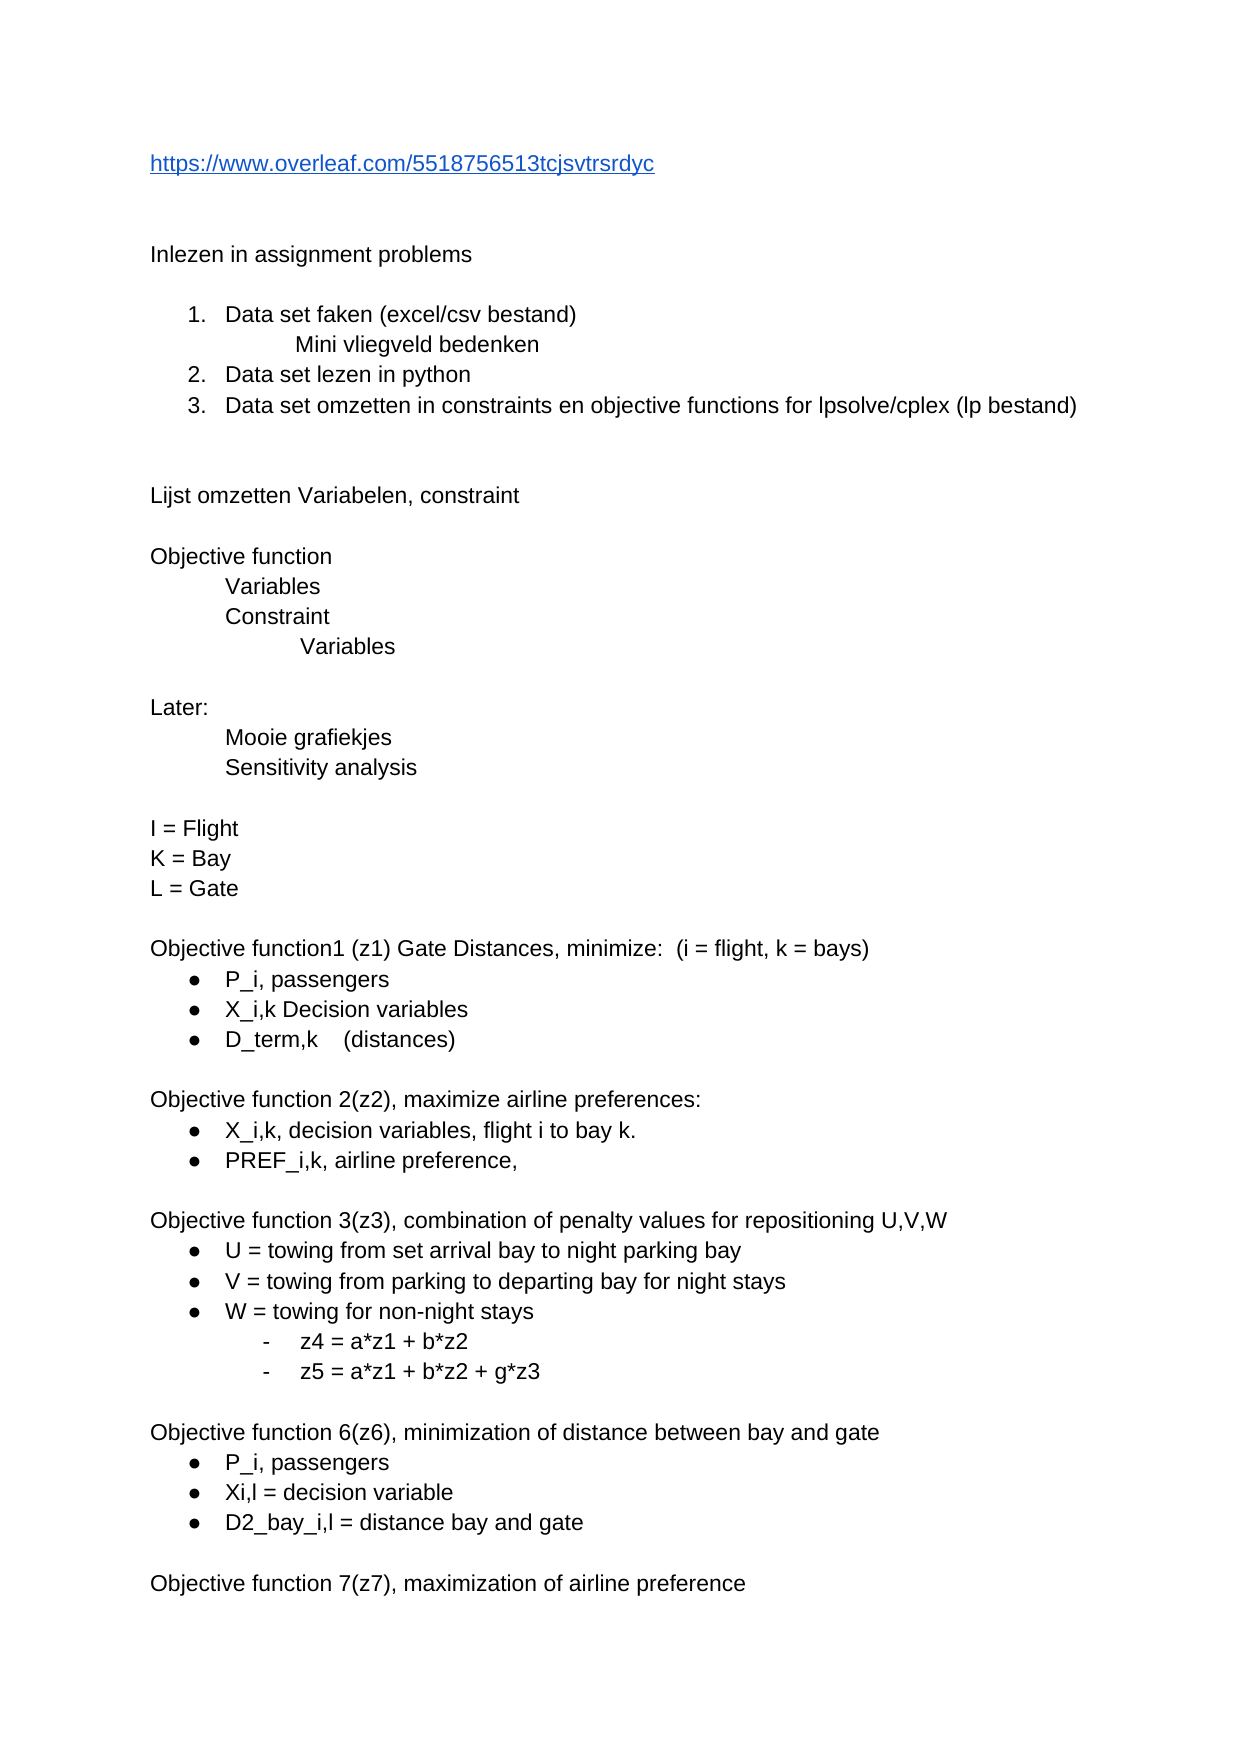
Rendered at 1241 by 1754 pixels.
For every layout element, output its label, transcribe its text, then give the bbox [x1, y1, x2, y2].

text Lijst omzetten Variabelen, constraint [150, 482, 1090, 509]
text L = Gate [150, 875, 1090, 901]
list P_i, passengers [187, 1449, 1090, 1475]
list Data set faken (excel/csv bestand) [187, 301, 1090, 327]
list z4 = a*z1 + b*z2 [262, 1328, 1090, 1354]
list z5 = a*z1 + b*z2 + g*z3 [262, 1358, 1090, 1385]
list W = towing for non-night stays [187, 1298, 1090, 1324]
text I = Flight [150, 814, 1090, 841]
text Mini vliegveld bedenken [225, 331, 1090, 358]
text K = Bay [150, 845, 1090, 871]
list X_i,k, decision variables, flight i to bay k. [187, 1117, 1090, 1143]
list X_i,k Decision variables [187, 996, 1090, 1022]
text Variables [150, 633, 1090, 660]
text Inlezen in assignment problems [150, 241, 1090, 267]
list V = towing from parking to departing bay for night stays [187, 1268, 1090, 1294]
text Objective function 2(z2), maximize airline preferences: [150, 1086, 1090, 1113]
text Variables [150, 573, 1090, 599]
text https://www.overleaf.com/5518756513tcjsvtrsrdyc [150, 150, 1090, 176]
list Xi,l = decision variable [187, 1479, 1090, 1506]
list D_term,k (distances) [187, 1026, 1090, 1052]
text Sensitivity analysis [150, 754, 1090, 781]
text Objective function1 (z1) Gate Distances, minimize: (i = flight, k = bays) [150, 935, 1090, 962]
list P_i, passengers [187, 966, 1090, 992]
list U = towing from set arrival bay to night parking bay [187, 1237, 1090, 1264]
list Data set lezen in python [187, 361, 1090, 388]
text Objective function 3(z3), combination of penalty values for repositioning U,V,W [150, 1207, 1090, 1234]
text Objective function 7(z7), maximization of airline preference [150, 1570, 1090, 1596]
text Later: Mooie grafiekjes [150, 694, 1090, 750]
text Objective function 6(z6), minimization of distance between bay and gate [150, 1419, 1090, 1445]
text Objective function [150, 543, 1090, 569]
list D2_bay_i,l = distance bay and gate [187, 1509, 1090, 1536]
text Constraint [150, 603, 1090, 629]
list Data set omzetten in constraints en objective functions for lpsolve/cplex (lp bestand) [187, 392, 1090, 418]
list PREF_i,k, airline preference, [187, 1147, 1090, 1173]
